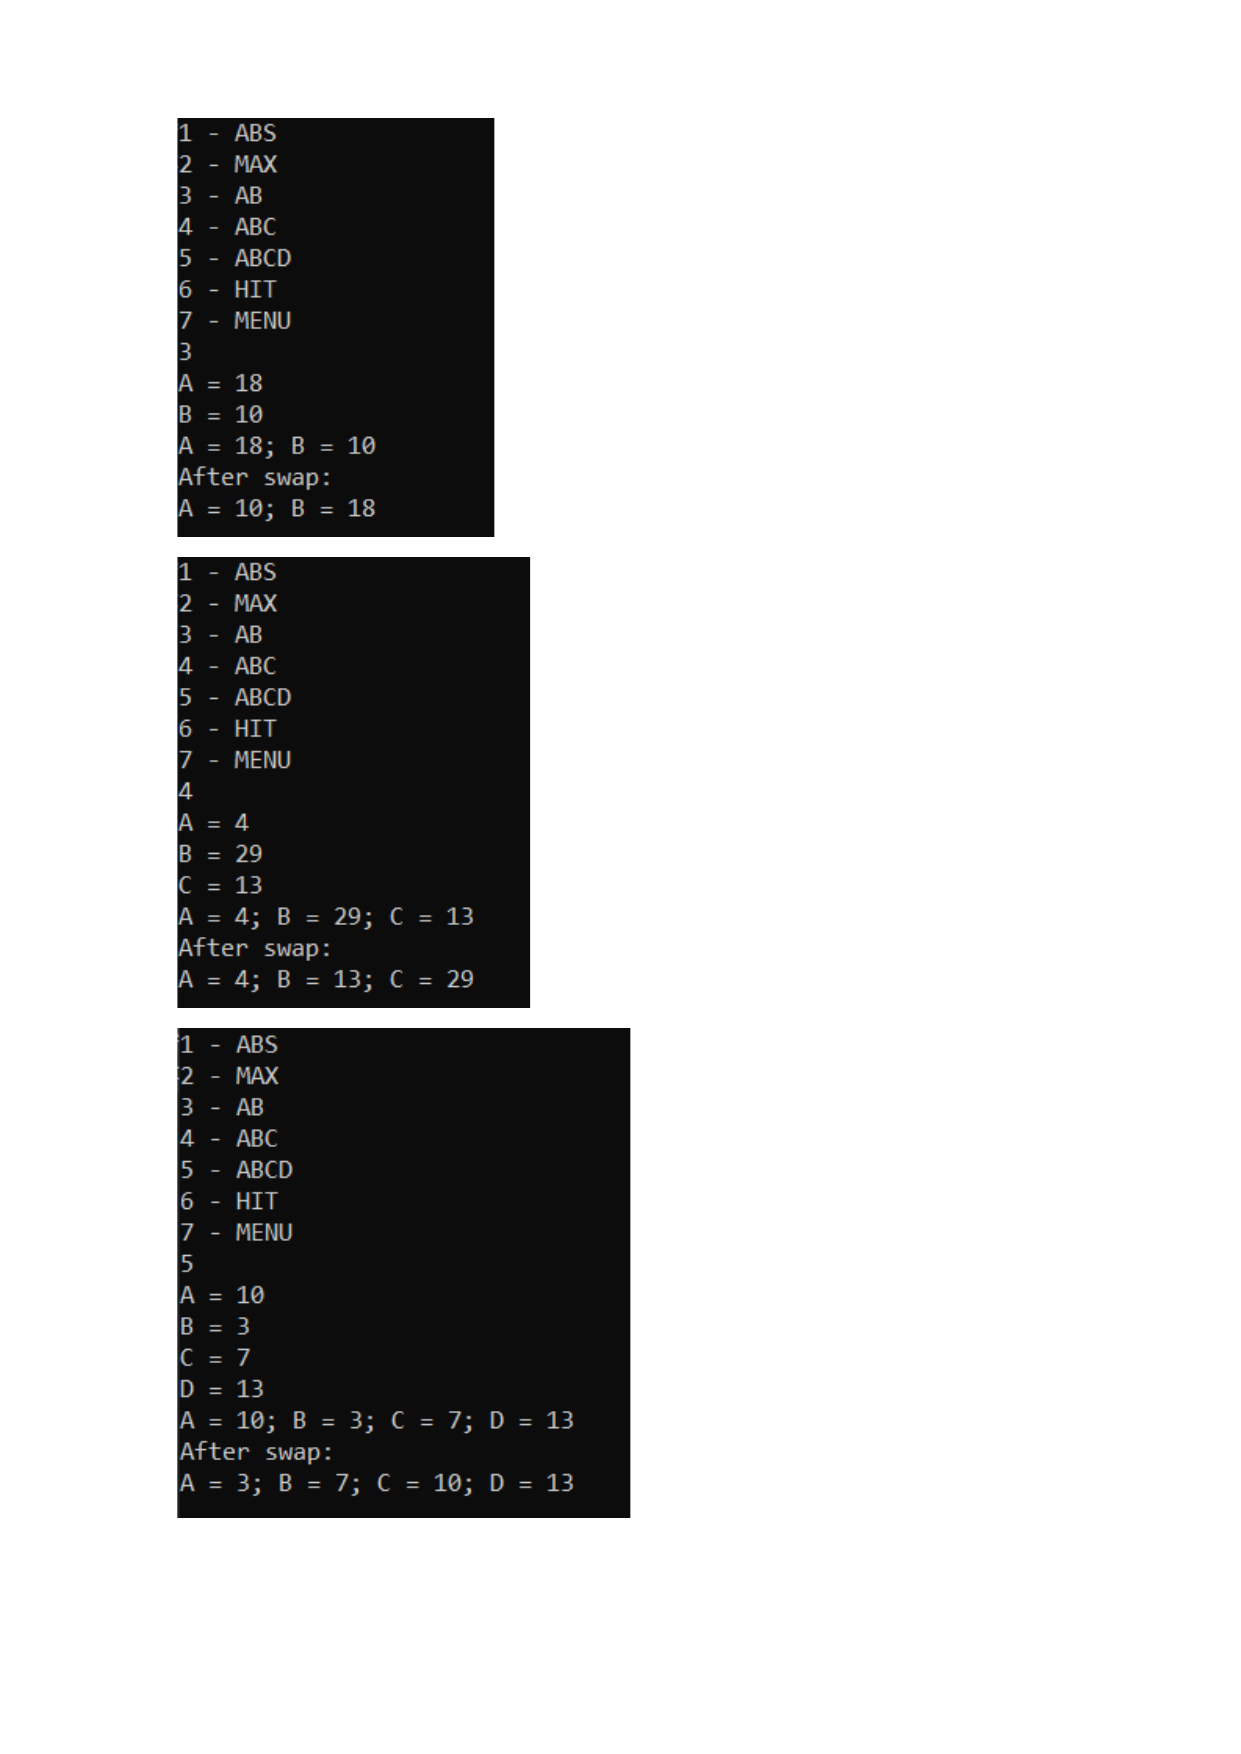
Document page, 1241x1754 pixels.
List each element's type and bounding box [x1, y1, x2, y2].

picture [177, 1028, 631, 1518]
picture [177, 118, 495, 537]
picture [177, 557, 531, 1008]
